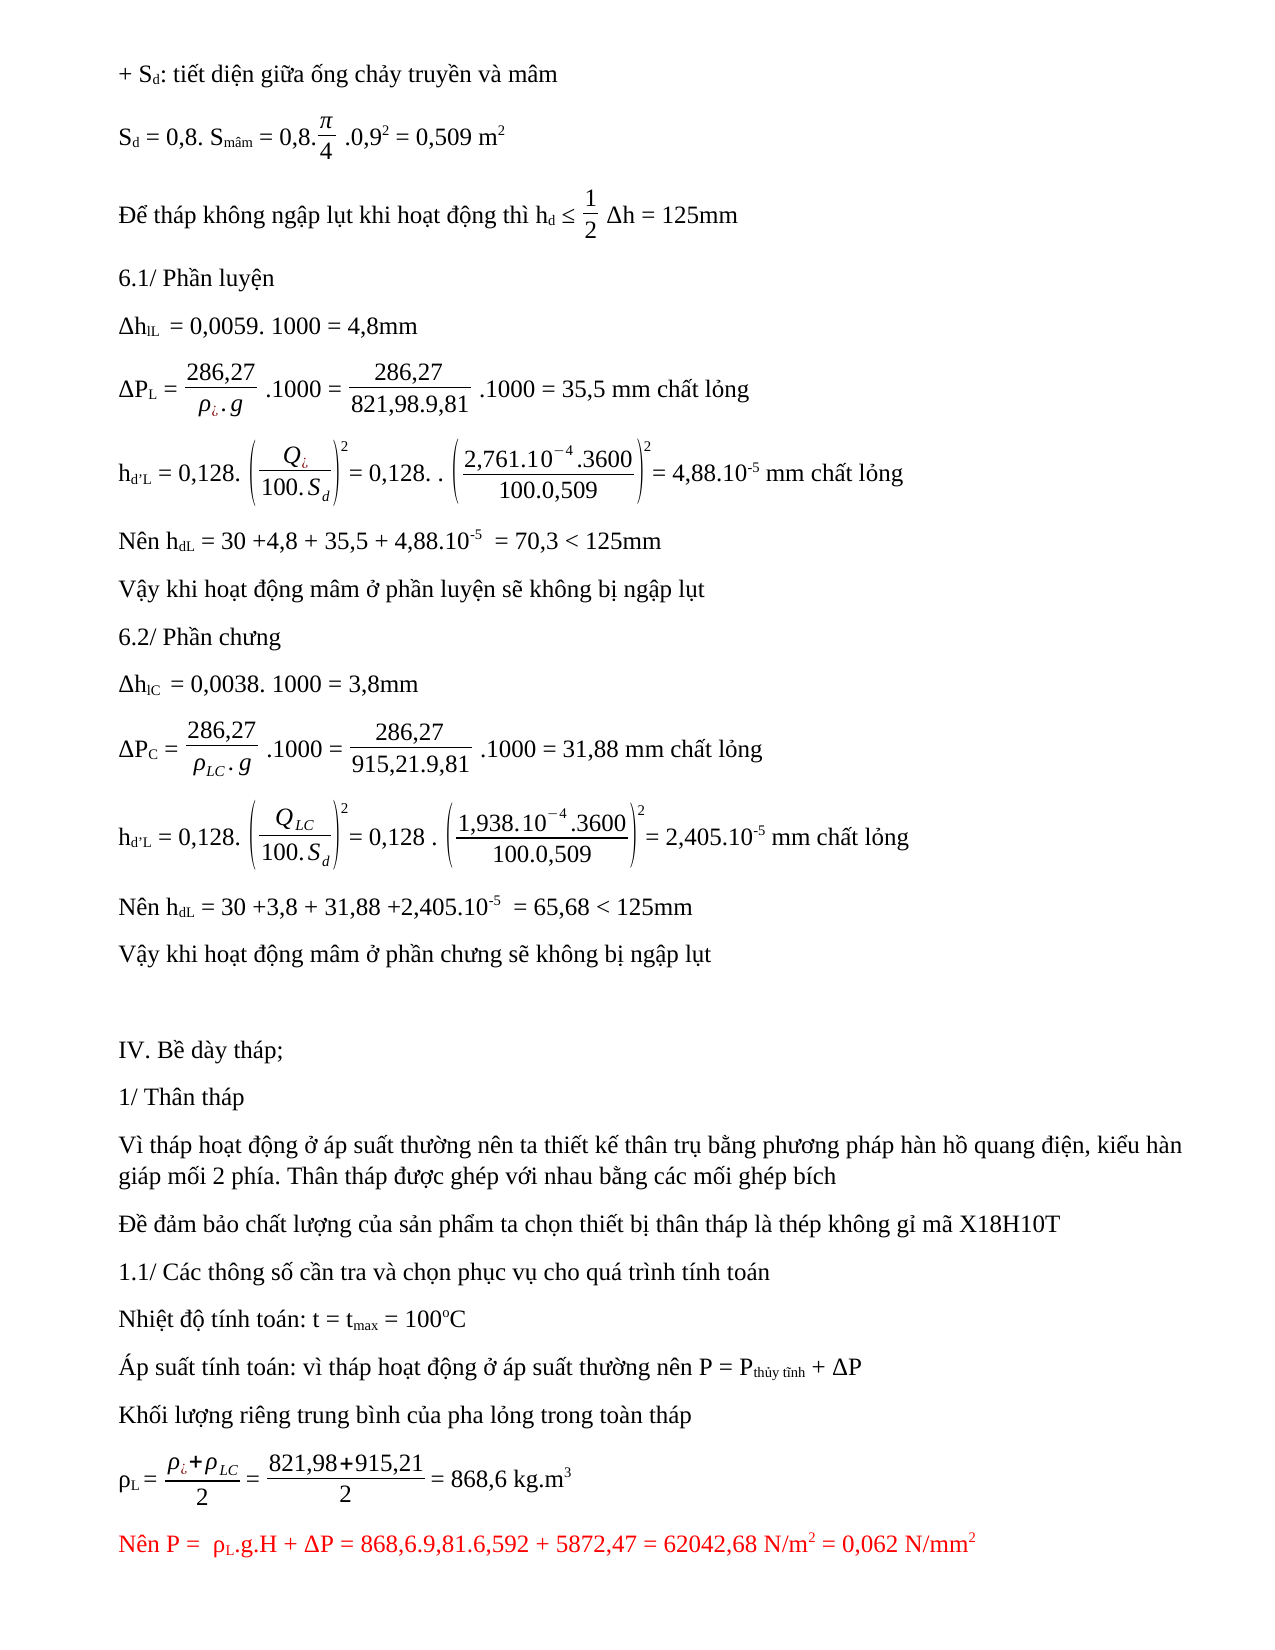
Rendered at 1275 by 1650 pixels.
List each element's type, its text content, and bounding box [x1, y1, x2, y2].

text ΔPC = .1000 = .1000 = 31,88 mm chất lỏng [118, 717, 1216, 780]
text 1/ Thân tháp [118, 1082, 1216, 1111]
text Sd = 0,8. Smâm = 0,8. .0,92 = 0,509 m2 [118, 107, 1216, 166]
text 6.2/ Phần chưng [118, 622, 1216, 650]
text Vậy khi hoạt động mâm ở phần chưng sẽ không bị ngập lụt [118, 939, 1216, 968]
text + Sd: tiết diện giữa ống chảy truyền và mâm [118, 59, 1216, 88]
text Đề đảm bảo chất lượng của sản phẩm ta chọn thiết bị thân tháp là thép không gỉ mã X18H10T [118, 1209, 1216, 1238]
text Khối lượng riêng trung bình của pha lỏng trong toàn tháp [118, 1400, 1216, 1428]
text 1.1/ Các thông số cần tra và chọn phục vụ cho quá trình tính toán [118, 1257, 1216, 1285]
text ΔhlC = 0,0038. 1000 = 3,8mm [118, 669, 1216, 698]
text Nên hdL = 30 +3,8 + 31,88 +2,405.10-5 = 65,68 < 125mm [118, 892, 1216, 920]
text Áp suất tính toán: vì tháp hoạt động ở áp suất thường nên P = Pthủy tĩnh + ΔP [118, 1352, 1216, 1381]
text ΔPL = .1000 = .1000 = 35,5 mm chất lỏng [118, 359, 1216, 418]
text hd’L = 0,128. = 0,128. . = 4,88.10-5 mm chất lỏng [118, 437, 1216, 507]
text hd’L = 0,128. = 0,128 . = 2,405.10-5 mm chất lỏng [118, 799, 1216, 872]
text Vì tháp hoạt động ở áp suất thường nên ta thiết kế thân trụ bằng phương pháp hàn hồ quang điện, kiểu hàn giáp mối 2 phía. Thân tháp được ghép với nhau bằng các mối ghép bích [118, 1130, 1216, 1190]
text Để tháp không ngập lụt khi hoạt động thì hd ≤ Δh = 125mm [118, 185, 1216, 244]
text 6.1/ Phần luyện [118, 263, 1216, 292]
text Nên P = ρL.g.H + ΔP = 868,6.9,81.6,592 + 5872,47 = 62042,68 N/m2 = 0,062 N/mm2 [118, 1529, 1216, 1558]
text Nhiệt độ tính toán: t = tmax = 100oC [118, 1304, 1216, 1333]
text Nên hdL = 30 +4,8 + 35,5 + 4,88.10-5 = 70,3 < 125mm [118, 526, 1216, 555]
text ρL = = = 868,6 kg.m3 [118, 1447, 1216, 1510]
text ΔhlL = 0,0059. 1000 = 4,8mm [118, 311, 1216, 340]
text IV. Bề dày tháp; [118, 1035, 1216, 1063]
text Vậy khi hoạt động mâm ở phần luyện sẽ không bị ngập lụt [118, 574, 1216, 603]
